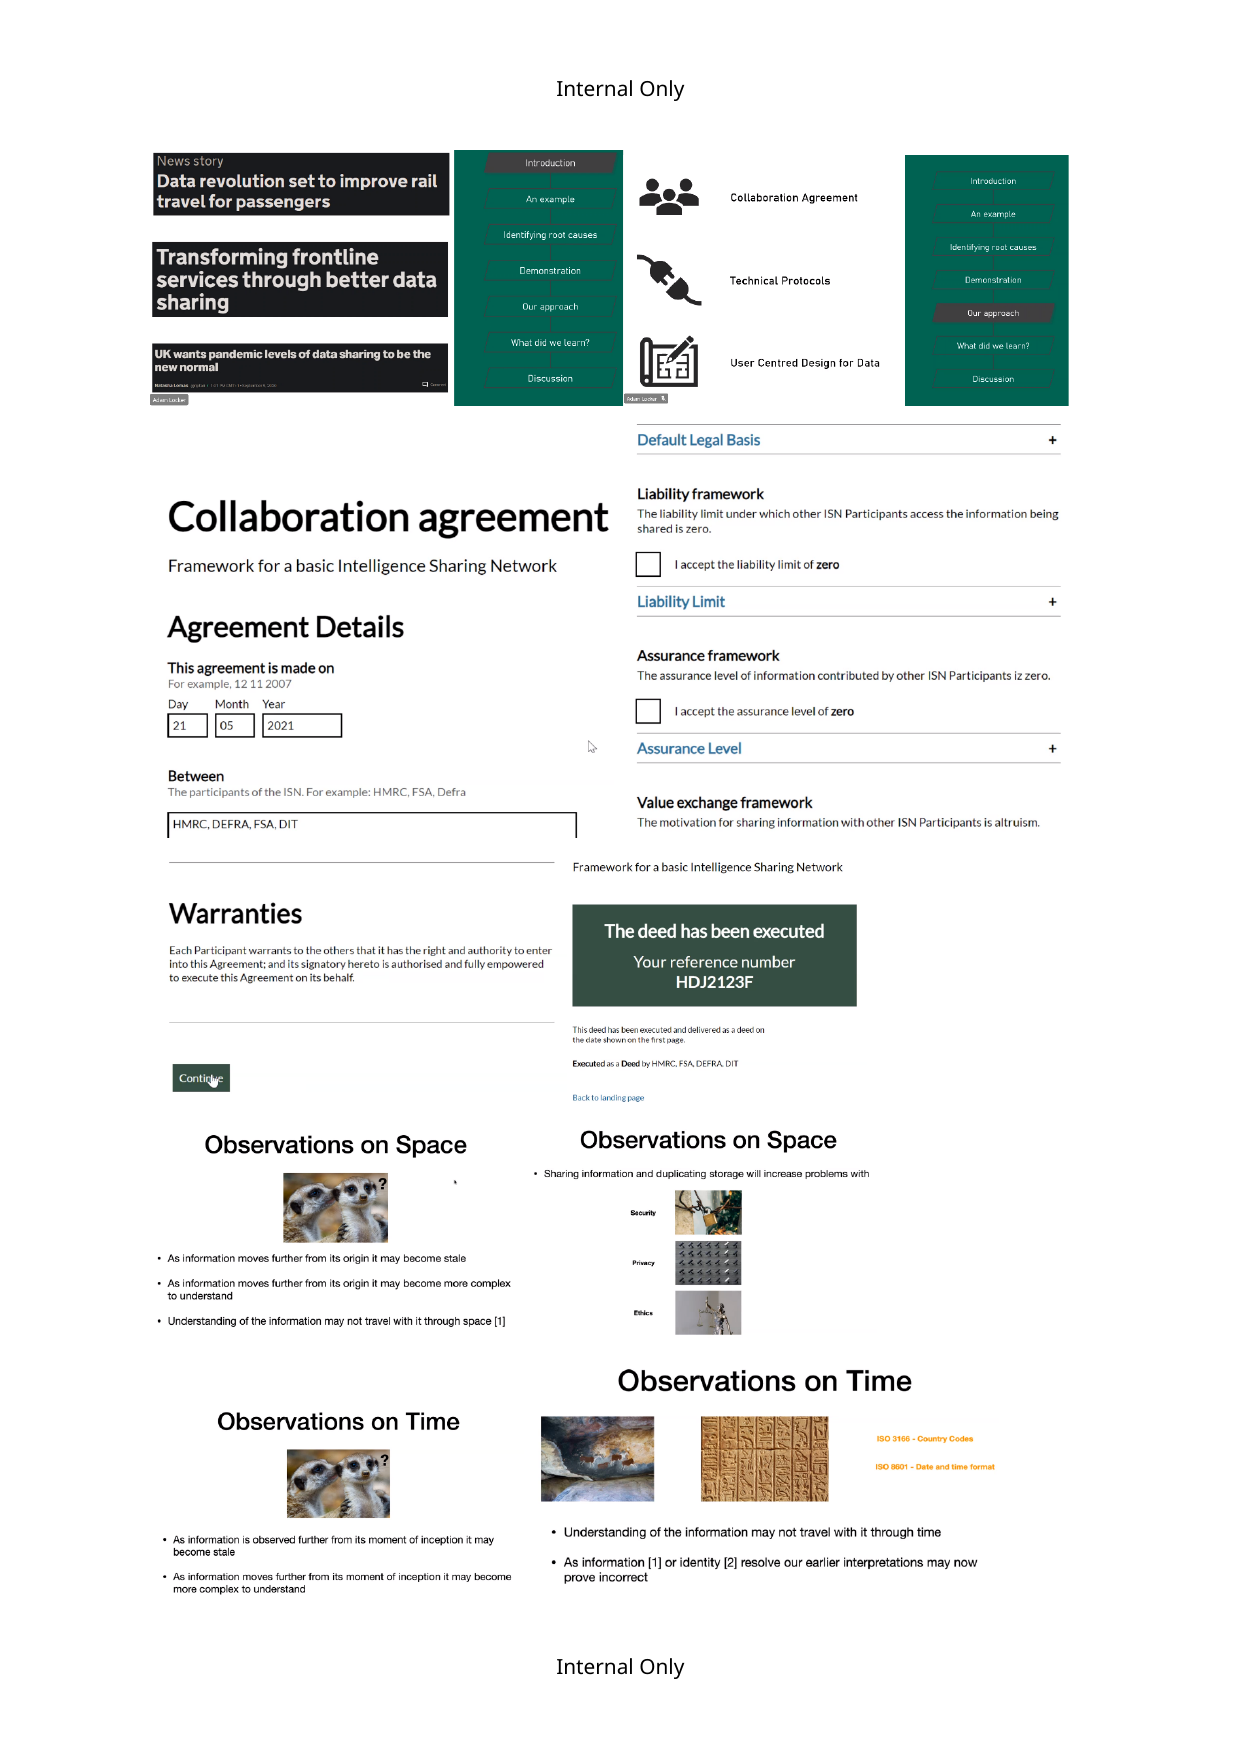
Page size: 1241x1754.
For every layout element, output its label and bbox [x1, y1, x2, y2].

picture [150, 1125, 877, 1340]
picture [150, 856, 868, 1107]
picture [150, 150, 1069, 406]
picture [150, 1358, 999, 1599]
picture [150, 424, 1070, 838]
